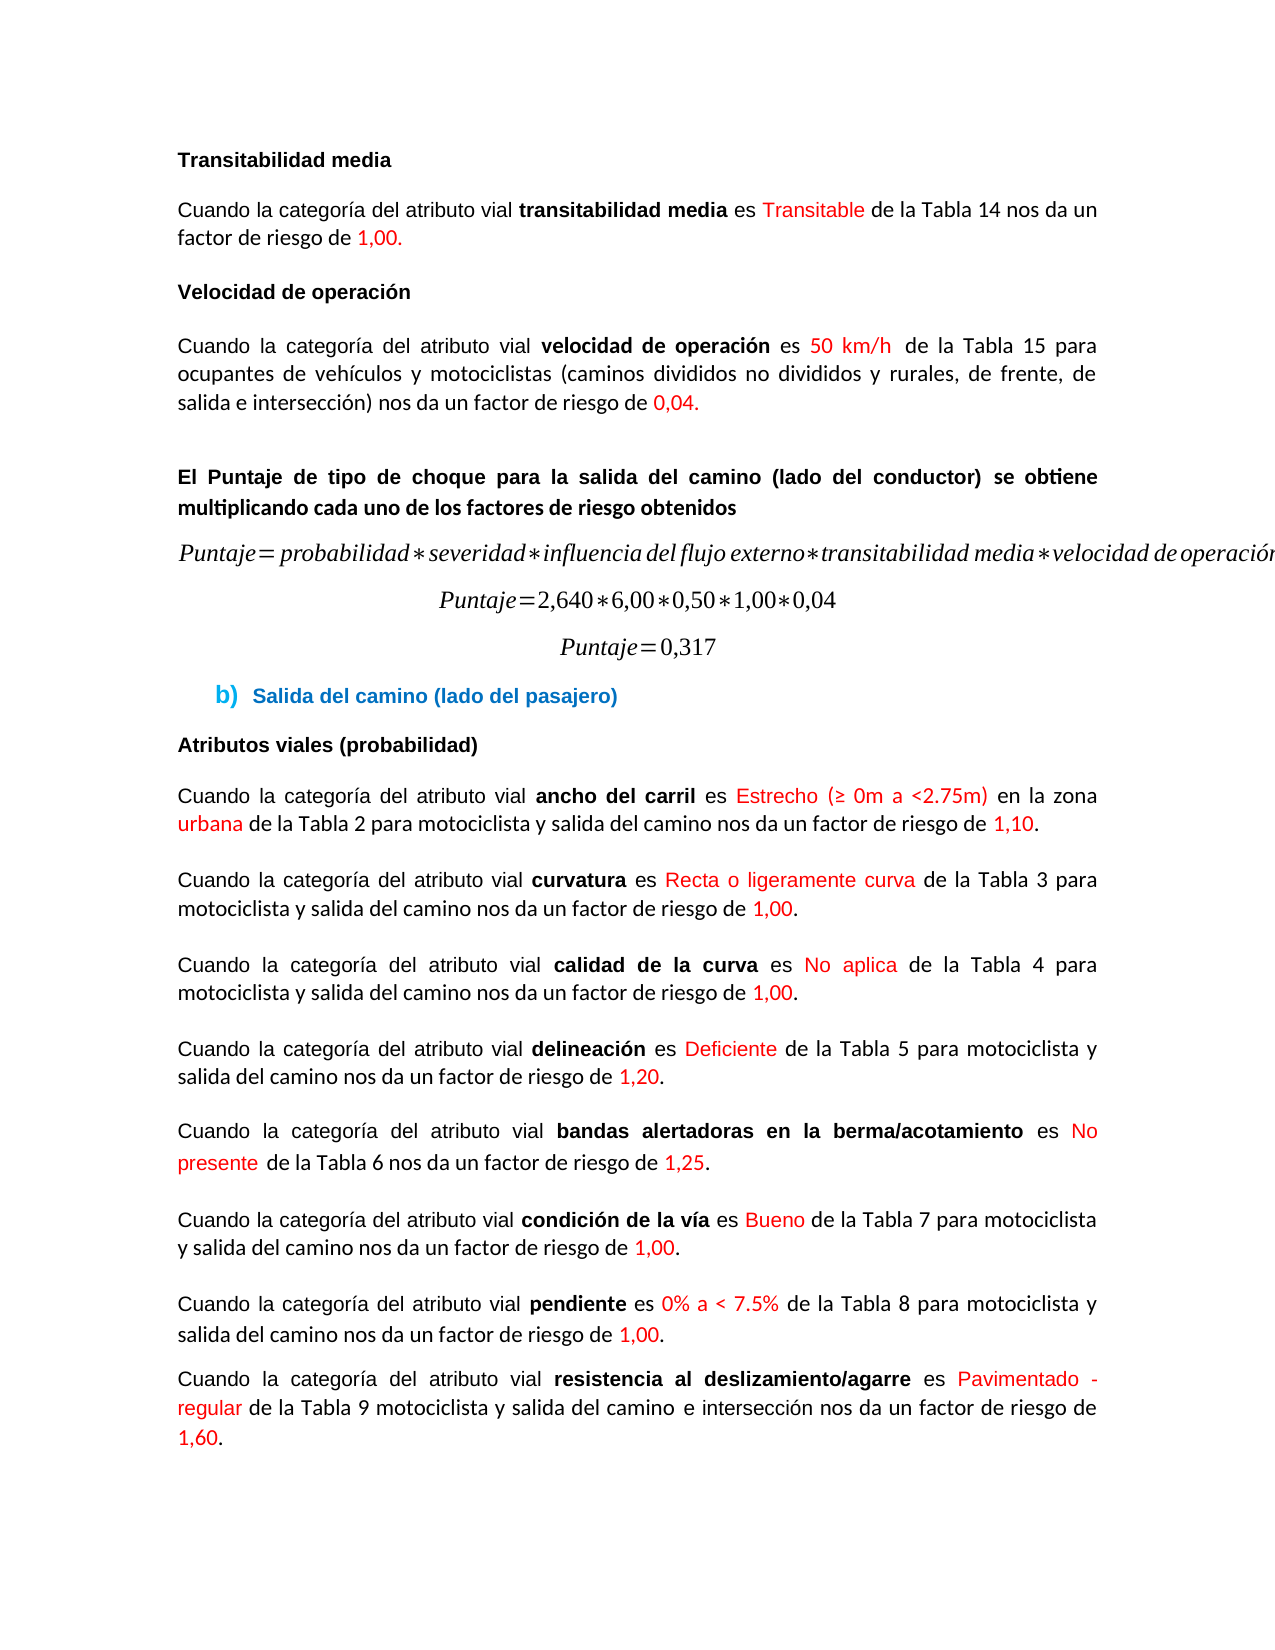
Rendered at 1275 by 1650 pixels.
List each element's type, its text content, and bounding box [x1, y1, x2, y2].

text Cuando la categoría del atributo vial pendiente es 0% a < 7.5% de la Tabla 8 para motociclista y salida del camino nos da un factor de riesgo de 1,00. [177, 1289, 1098, 1348]
text Cuando la categoría del atributo vial resistencia al deslizamiento/agarre es Pavimentado - regular de la Tabla 9 motociclista y salida del camino e intersección nos da un factor de riesgo de 1,60. [177, 1367, 1098, 1451]
text Cuando la categoría del atributo vial transitabilidad media es Transitable de la Tabla 14 nos da un factor de riesgo de 1,00. [177, 196, 1098, 252]
list Salida del camino (lado del pasajero) [215, 680, 1098, 709]
text Transitabilidad media [177, 148, 1098, 172]
text Cuando la categoría del atributo vial calidad de la curva es No aplica de la Tabla 4 para motociclista y salida del camino nos da un factor de riesgo de 1,00. [177, 950, 1098, 1006]
text Cuando la categoría del atributo vial velocidad de operación es 50 km/h de la Tabla 15 para ocupantes de vehículos y motociclistas (caminos divididos no divididos y rurales, de frente, de salida e intersección) nos da un factor de riesgo de 0,04. [177, 332, 1098, 416]
text El Puntaje de tipo de choque para la salida del camino (lado del conductor) se obtiene multiplicando cada uno de los factores de riesgo obtenidos [177, 462, 1098, 521]
text Cuando la categoría del atributo vial ancho del carril es Estrecho (≥ 0m a <2.75m) en la zona urbana de la Tabla 2 para motociclista y salida del camino nos da un factor de riesgo de 1,10. [177, 781, 1098, 837]
text Cuando la categoría del atributo vial delineación es Deficiente de la Tabla 5 para motociclista y salida del camino nos da un factor de riesgo de 1,20. [177, 1034, 1098, 1091]
text Cuando la categoría del atributo vial curvatura es Recta o ligeramente curva de la Tabla 3 para motociclista y salida del camino nos da un factor de riesgo de 1,00. [177, 866, 1098, 922]
text Cuando la categoría del atributo vial bandas alertadoras en la berma/acotamiento es No presente de la Tabla 6 nos da un factor de riesgo de 1,25. [177, 1119, 1098, 1177]
text Cuando la categoría del atributo vial condición de la vía es Bueno de la Tabla 7 para motociclista y salida del camino nos da un factor de riesgo de 1,00. [177, 1206, 1098, 1262]
text Velocidad de operación [177, 279, 1098, 303]
text Atributos viales (probabilidad) [177, 733, 1098, 757]
